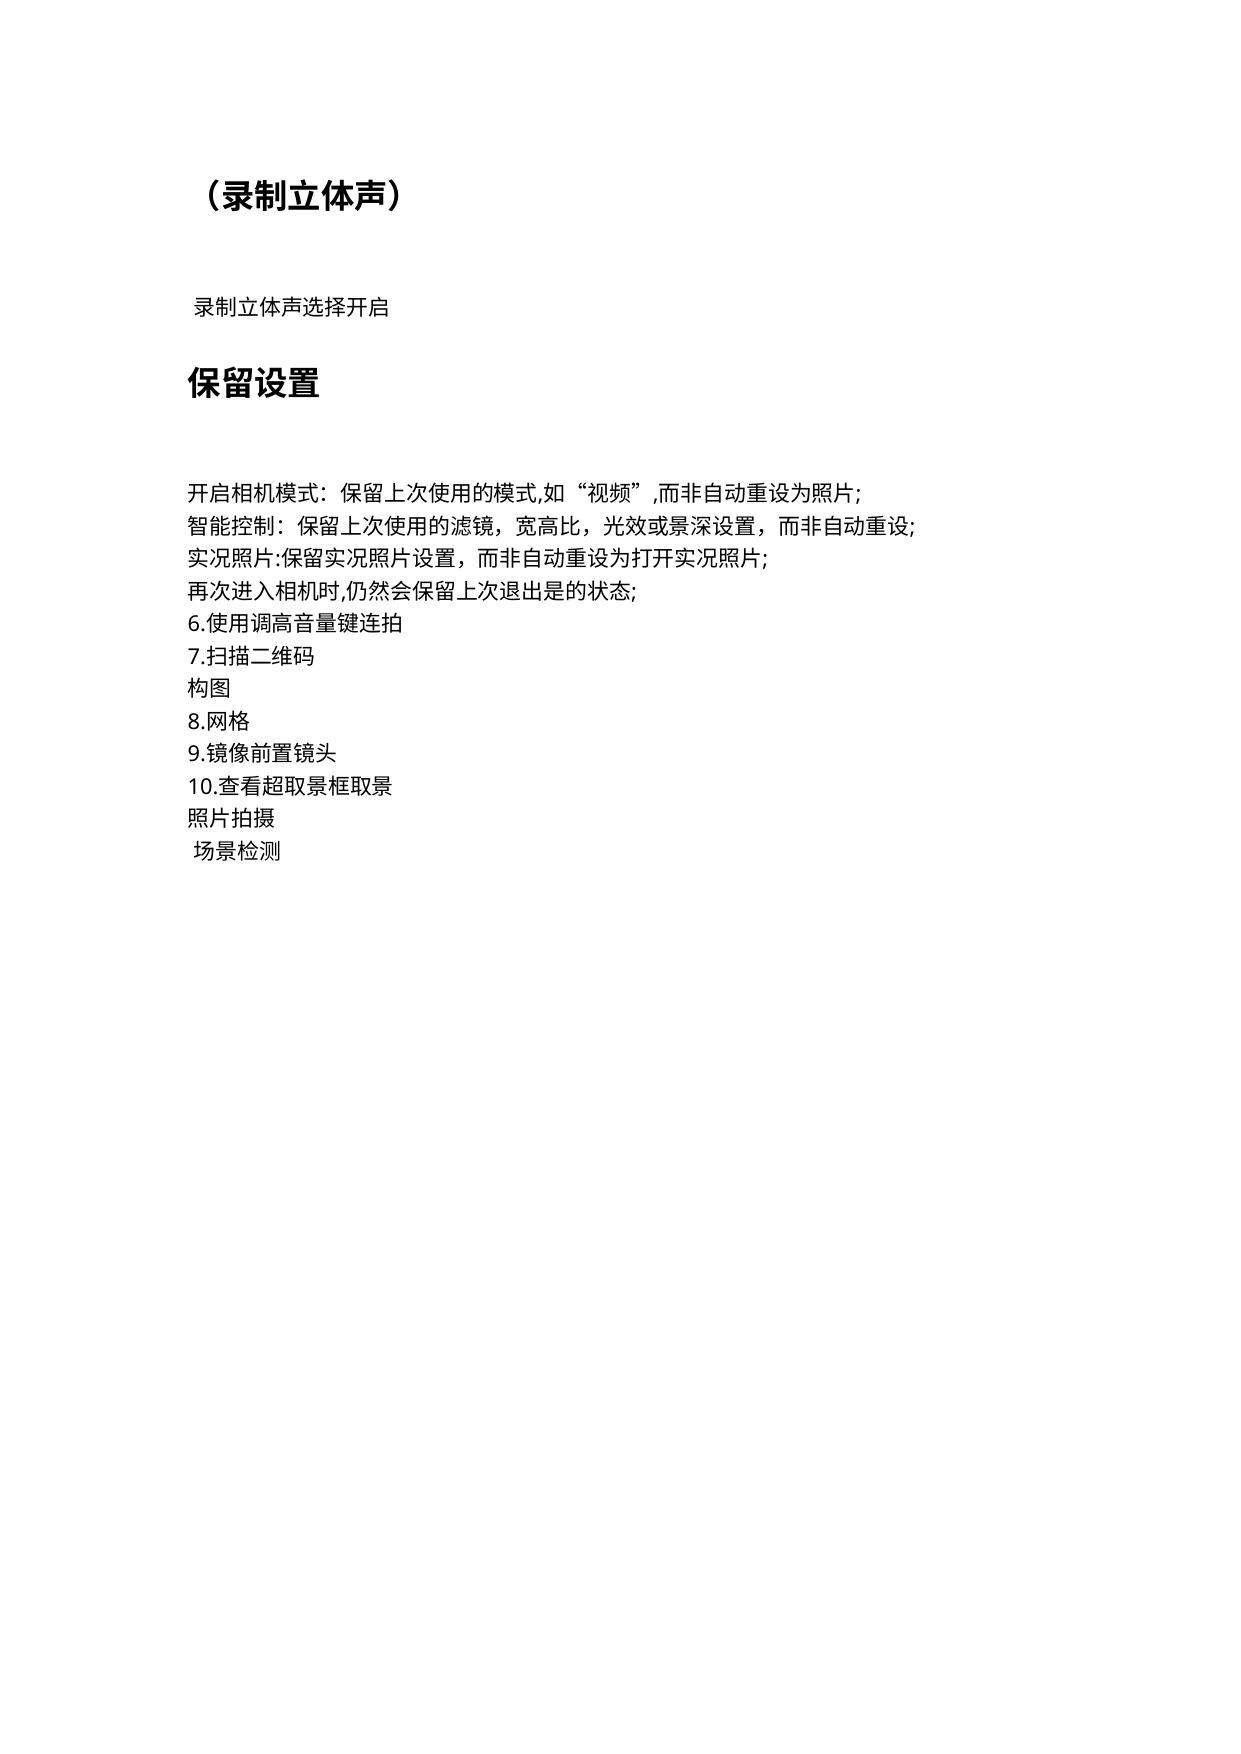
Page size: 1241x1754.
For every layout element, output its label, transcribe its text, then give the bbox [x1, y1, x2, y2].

text 8.网格 [187, 703, 1053, 736]
text 10.查看超取景框取景 [187, 768, 1053, 801]
text 再次进入相机时,仍然会保留上次退出是的状态; [187, 573, 1053, 606]
text 实况照片:保留实况照片设置，而非自动重设为打开实况照片; [187, 541, 1053, 573]
text 构图 [187, 671, 1053, 703]
text 7.扫描二维码 [187, 638, 1053, 671]
text 照片拍摄 [187, 801, 1053, 833]
text 6.使用调高音量键连拍 [187, 606, 1053, 638]
text 开启相机模式：保留上次使用的模式,如“视频”,而非自动重设为照片; [187, 476, 1053, 508]
subtitle （录制立体声） [187, 162, 1053, 227]
text 场景检测 [187, 833, 1053, 866]
text 录制立体声选择开启 [187, 289, 1053, 322]
text 9.镜像前置镜头 [187, 736, 1053, 768]
subtitle 保留设置 [187, 349, 1053, 414]
text 智能控制：保留上次使用的滤镜，宽高比，光效或景深设置，而非自动重设; [187, 508, 1053, 541]
